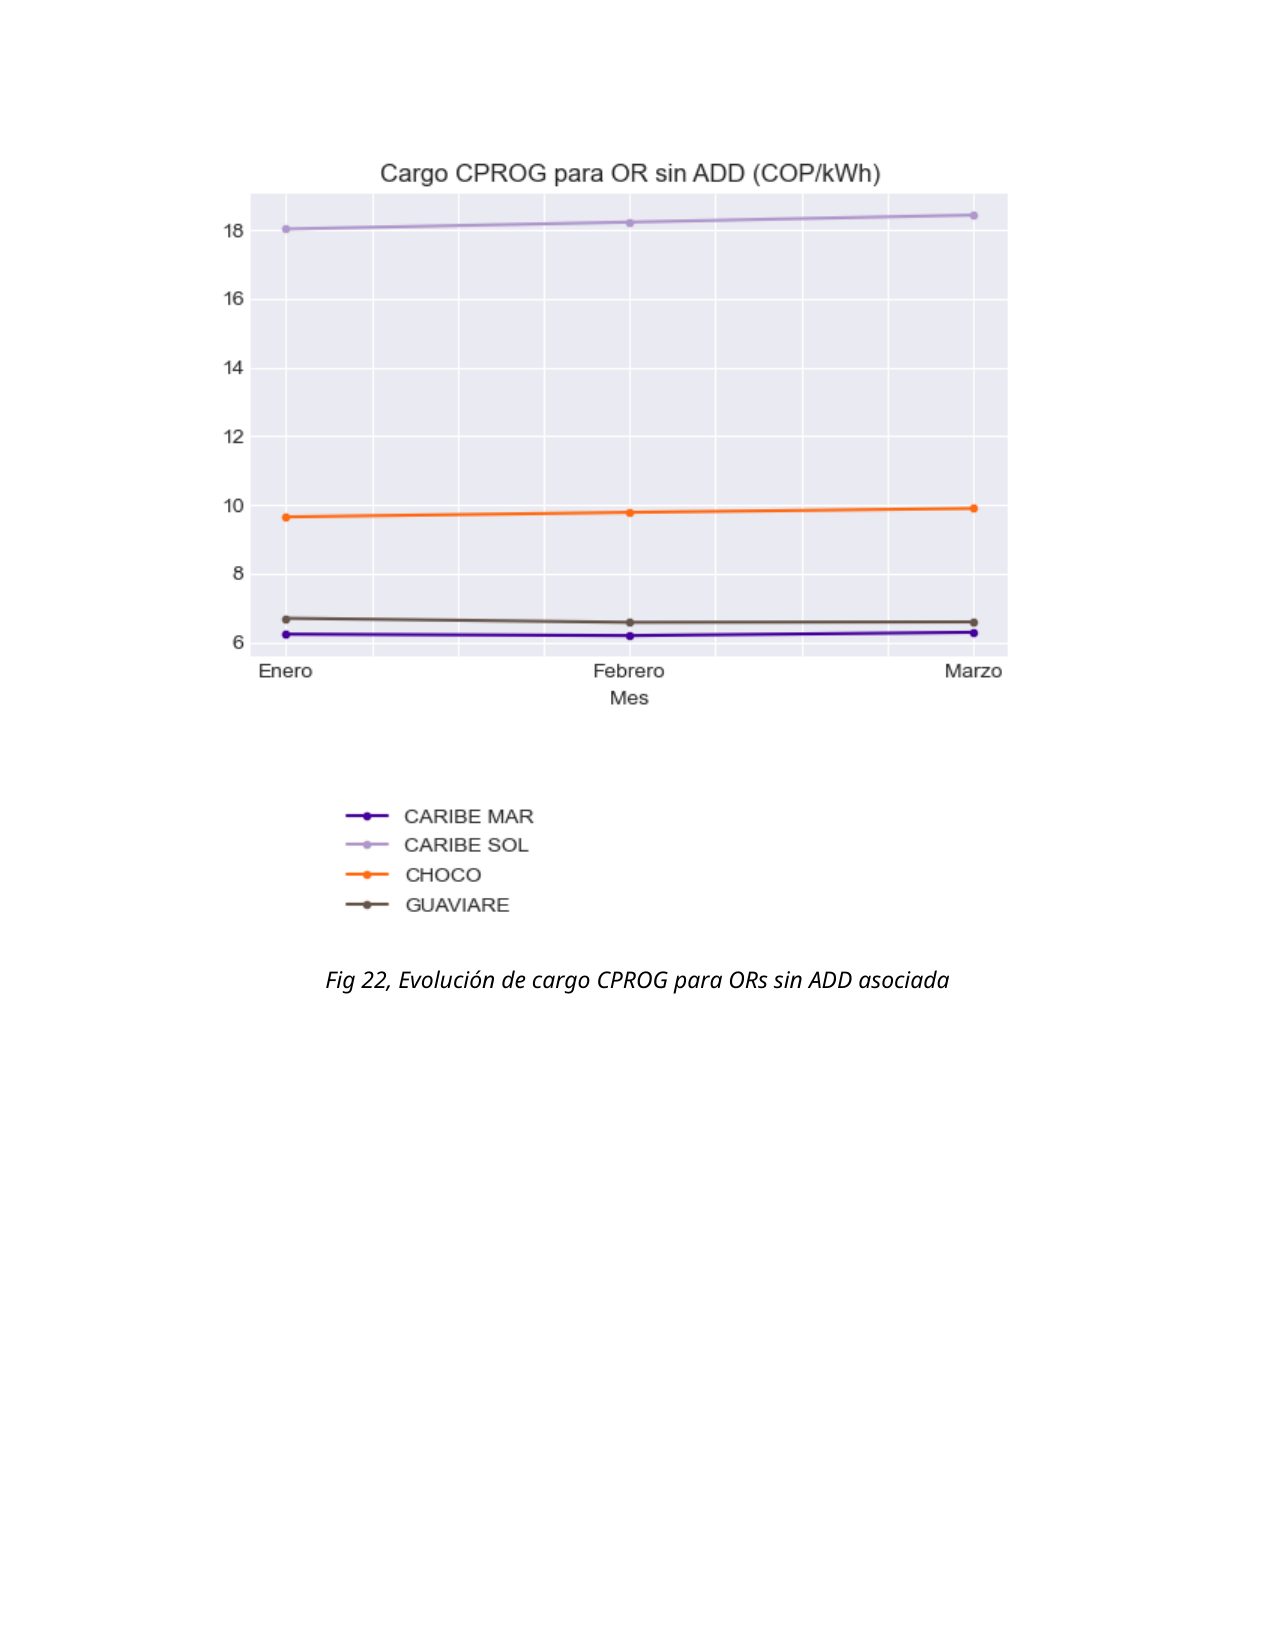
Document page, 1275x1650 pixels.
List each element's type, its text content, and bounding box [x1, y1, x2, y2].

text Fig 22, Evolución de cargo CPROG para ORs sin ADD asociada [187, 964, 1087, 996]
picture [206, 150, 1023, 939]
